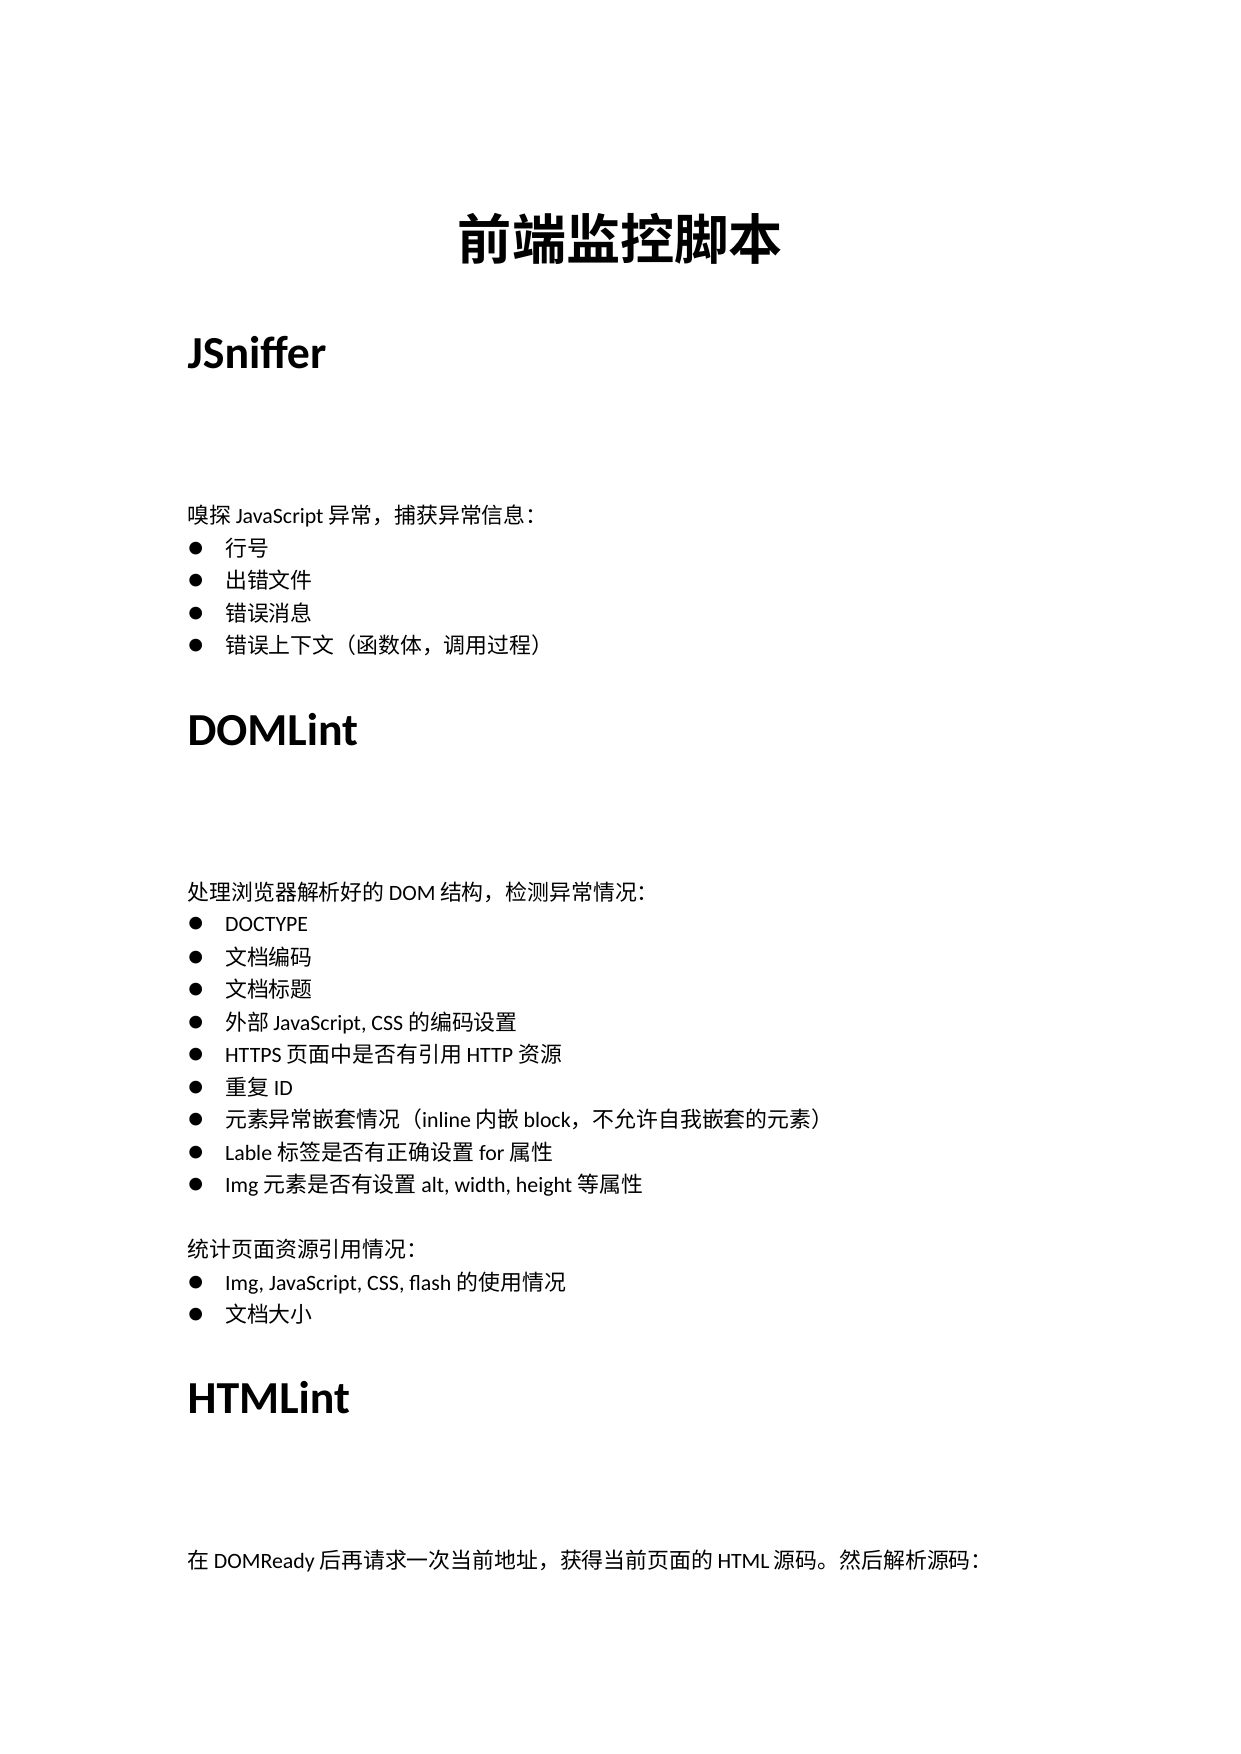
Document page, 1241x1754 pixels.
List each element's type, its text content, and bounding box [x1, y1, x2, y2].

list HTTPS 页面中是否有引用 HTTP 资源 [187, 1037, 1053, 1069]
subtitle HTMLint [187, 1365, 1053, 1430]
text 嗅探JavaScript 异常，捕获异常信息： [187, 498, 1053, 531]
list 文档标题 [187, 972, 1053, 1004]
list 文档大小 [187, 1297, 1053, 1329]
list 重复 ID [187, 1069, 1053, 1102]
subtitle JSniffer [187, 320, 1053, 385]
text 处理浏览器解析好的DOM结构，检测异常情况： [187, 874, 1053, 907]
title 前端监控脚本 [187, 187, 1053, 284]
text 统计页面资源引用情况： [187, 1232, 1053, 1264]
list 外部JavaScript, CSS 的编码设置 [187, 1004, 1053, 1037]
list 错误上下文（函数体，调用过程） [187, 628, 1053, 661]
text 在DOMReady后再请求一次当前地址，获得当前页面的HTML源码。然后解析源码： [187, 1543, 1053, 1575]
list 行号 [187, 531, 1053, 563]
list Img, JavaScript, CSS, flash 的使用情况 [187, 1264, 1053, 1297]
list 文档编码 [187, 939, 1053, 972]
list 元素异常嵌套情况（inline内嵌block，不允许自我嵌套的元素） [187, 1102, 1053, 1134]
list Img 元素是否有设置 alt, width, height 等属性 [187, 1167, 1053, 1199]
list 出错文件 [187, 563, 1053, 596]
list Lable 标签是否有正确设置 for 属性 [187, 1134, 1053, 1167]
subtitle DOMLint [187, 696, 1053, 761]
list 错误消息 [187, 596, 1053, 628]
list DOCTYPE [187, 907, 1053, 939]
